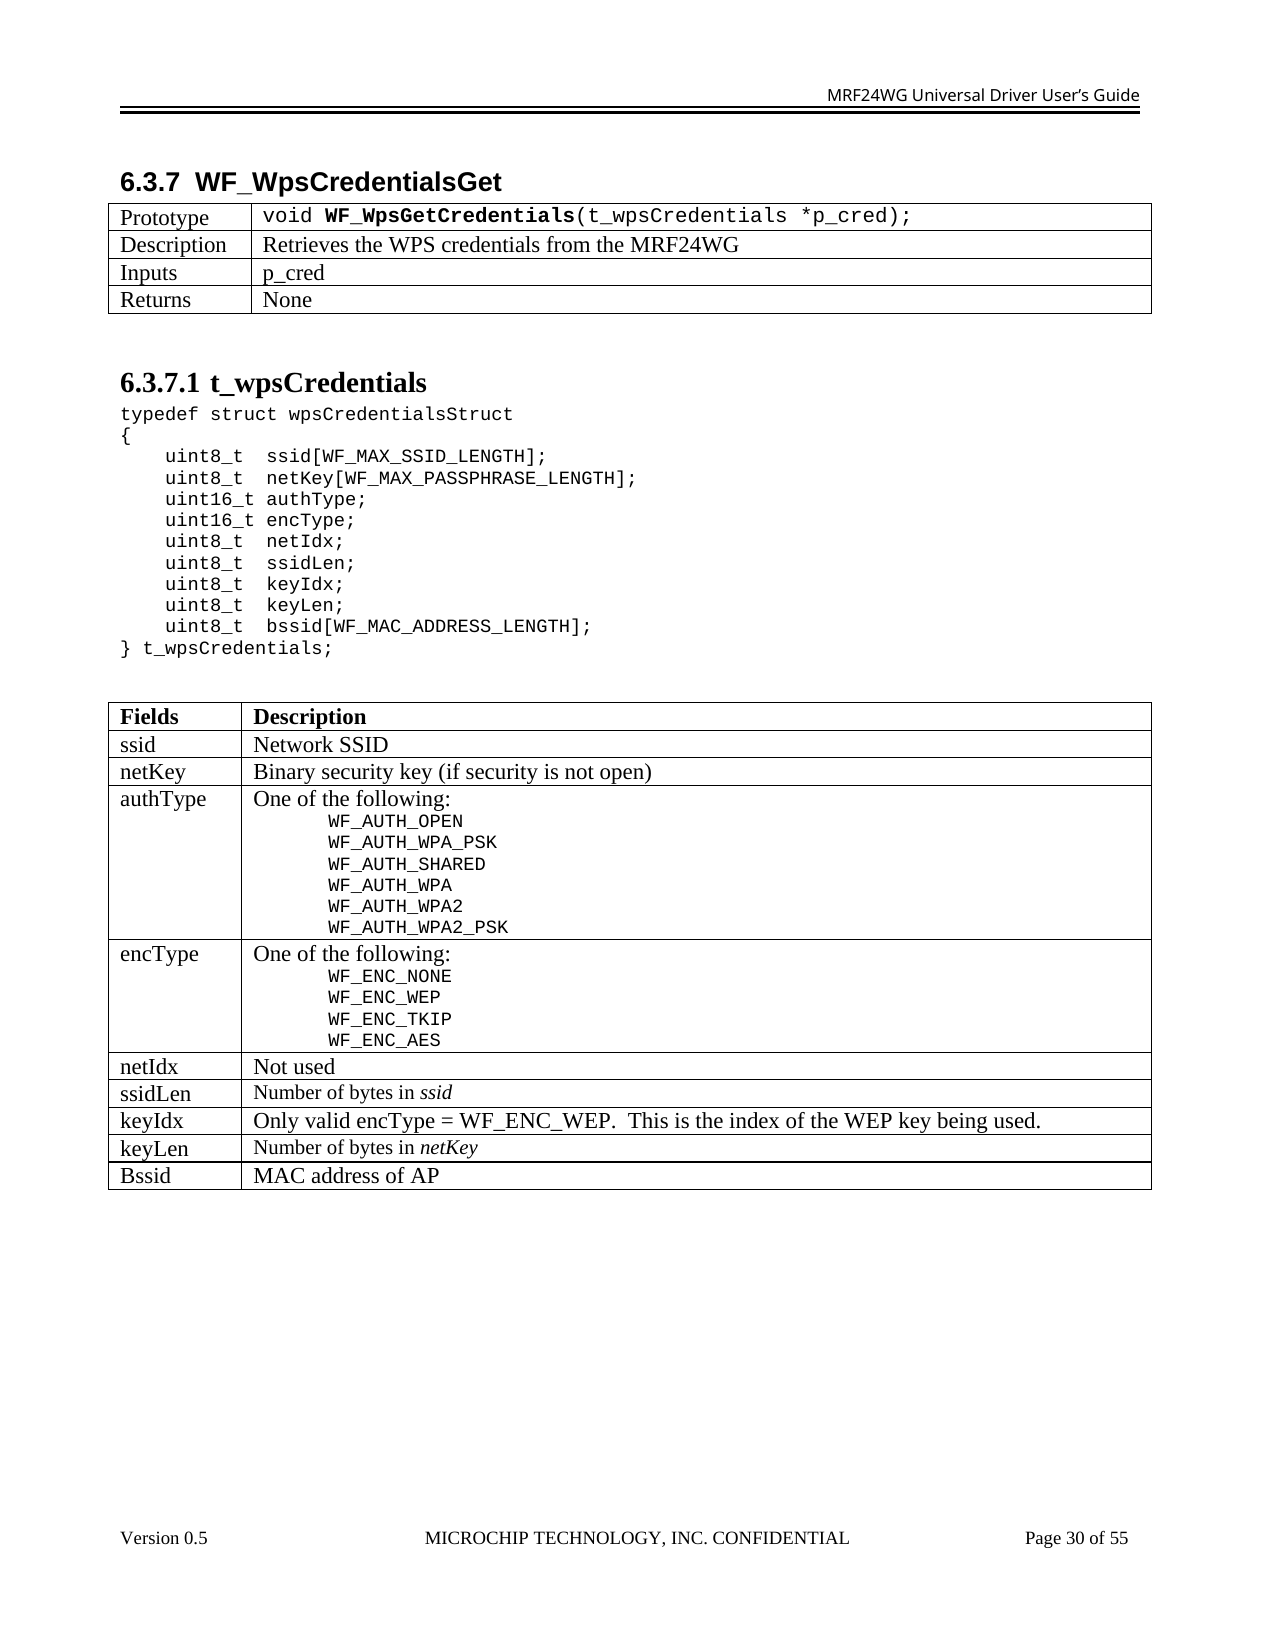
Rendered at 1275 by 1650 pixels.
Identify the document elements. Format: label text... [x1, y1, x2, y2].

text uint8_t keyLen; [120, 596, 1140, 617]
table_cell One of the following: WF_ENC_NONE WF_ENC_WEP WF_ENC_TKIP WF_ENC_AES [242, 940, 1151, 1052]
table_cell Network SSID [242, 731, 1151, 757]
table_cell authType [109, 786, 241, 939]
table_cell Number of bytes in netKey [242, 1135, 1151, 1161]
table_cell Inputs [109, 259, 251, 285]
table_cell MAC address of AP [242, 1163, 1151, 1189]
table_header Fields [109, 703, 241, 730]
text uint8_t ssidLen; [120, 553, 1140, 575]
table_header Description [242, 703, 1151, 730]
table_cell keyIdx [109, 1108, 241, 1134]
table_cell None [252, 286, 1151, 313]
text uint8_t netIdx; [120, 532, 1140, 553]
text uint16_t encType; [120, 511, 1140, 532]
table_cell keyLen [109, 1135, 241, 1161]
table_header void WF_WpsGetCredentials(t_wpsCredentials *p_cred); [252, 204, 1151, 230]
table_cell netKey [109, 758, 241, 784]
text uint8_t bssid[WF_MAC_ADDRESS_LENGTH]; [120, 617, 1140, 638]
table_cell Returns [109, 286, 251, 313]
text uint8_t netKey[WF_MAX_PASSPHRASE_LENGTH]; [120, 468, 1140, 490]
table_cell ssidLen [109, 1080, 241, 1107]
table_header Prototype [109, 204, 251, 230]
text } t_wpsCredentials; [120, 638, 1140, 660]
table_cell p_cred [252, 259, 1151, 285]
table_cell Number of bytes in ssid [242, 1080, 1151, 1107]
text typedef struct wpsCredentialsStruct [120, 405, 1140, 426]
subtitle t_wpsCredentials [120, 365, 1140, 398]
table_cell netIdx [109, 1053, 241, 1079]
table_cell ssid [109, 731, 241, 757]
text uint16_t authType; [120, 490, 1140, 511]
text { [120, 426, 1140, 447]
table_cell Not used [242, 1053, 1151, 1079]
table_cell Binary security key (if security is not open) [242, 758, 1151, 784]
table_cell Description [109, 231, 251, 258]
text uint8_t ssid[WF_MAX_SSID_LENGTH]; [120, 447, 1140, 468]
table_cell One of the following: WF_AUTH_OPEN WF_AUTH_WPA_PSK WF_AUTH_SHARED WF_AUTH_WPA WF_AUTH_WPA2 WF_AUTH_WPA2_PSK [242, 786, 1151, 939]
subtitle WF_WpsCredentialsGet [120, 166, 1140, 197]
table_cell Retrieves the WPS credentials from the MRF24WG [252, 231, 1151, 258]
text uint8_t keyIdx; [120, 575, 1140, 596]
table_cell encType [109, 940, 241, 1052]
table_cell Bssid [109, 1163, 241, 1189]
table_cell Only valid encType = WF_ENC_WEP. This is the index of the WEP key being used. [242, 1108, 1151, 1134]
